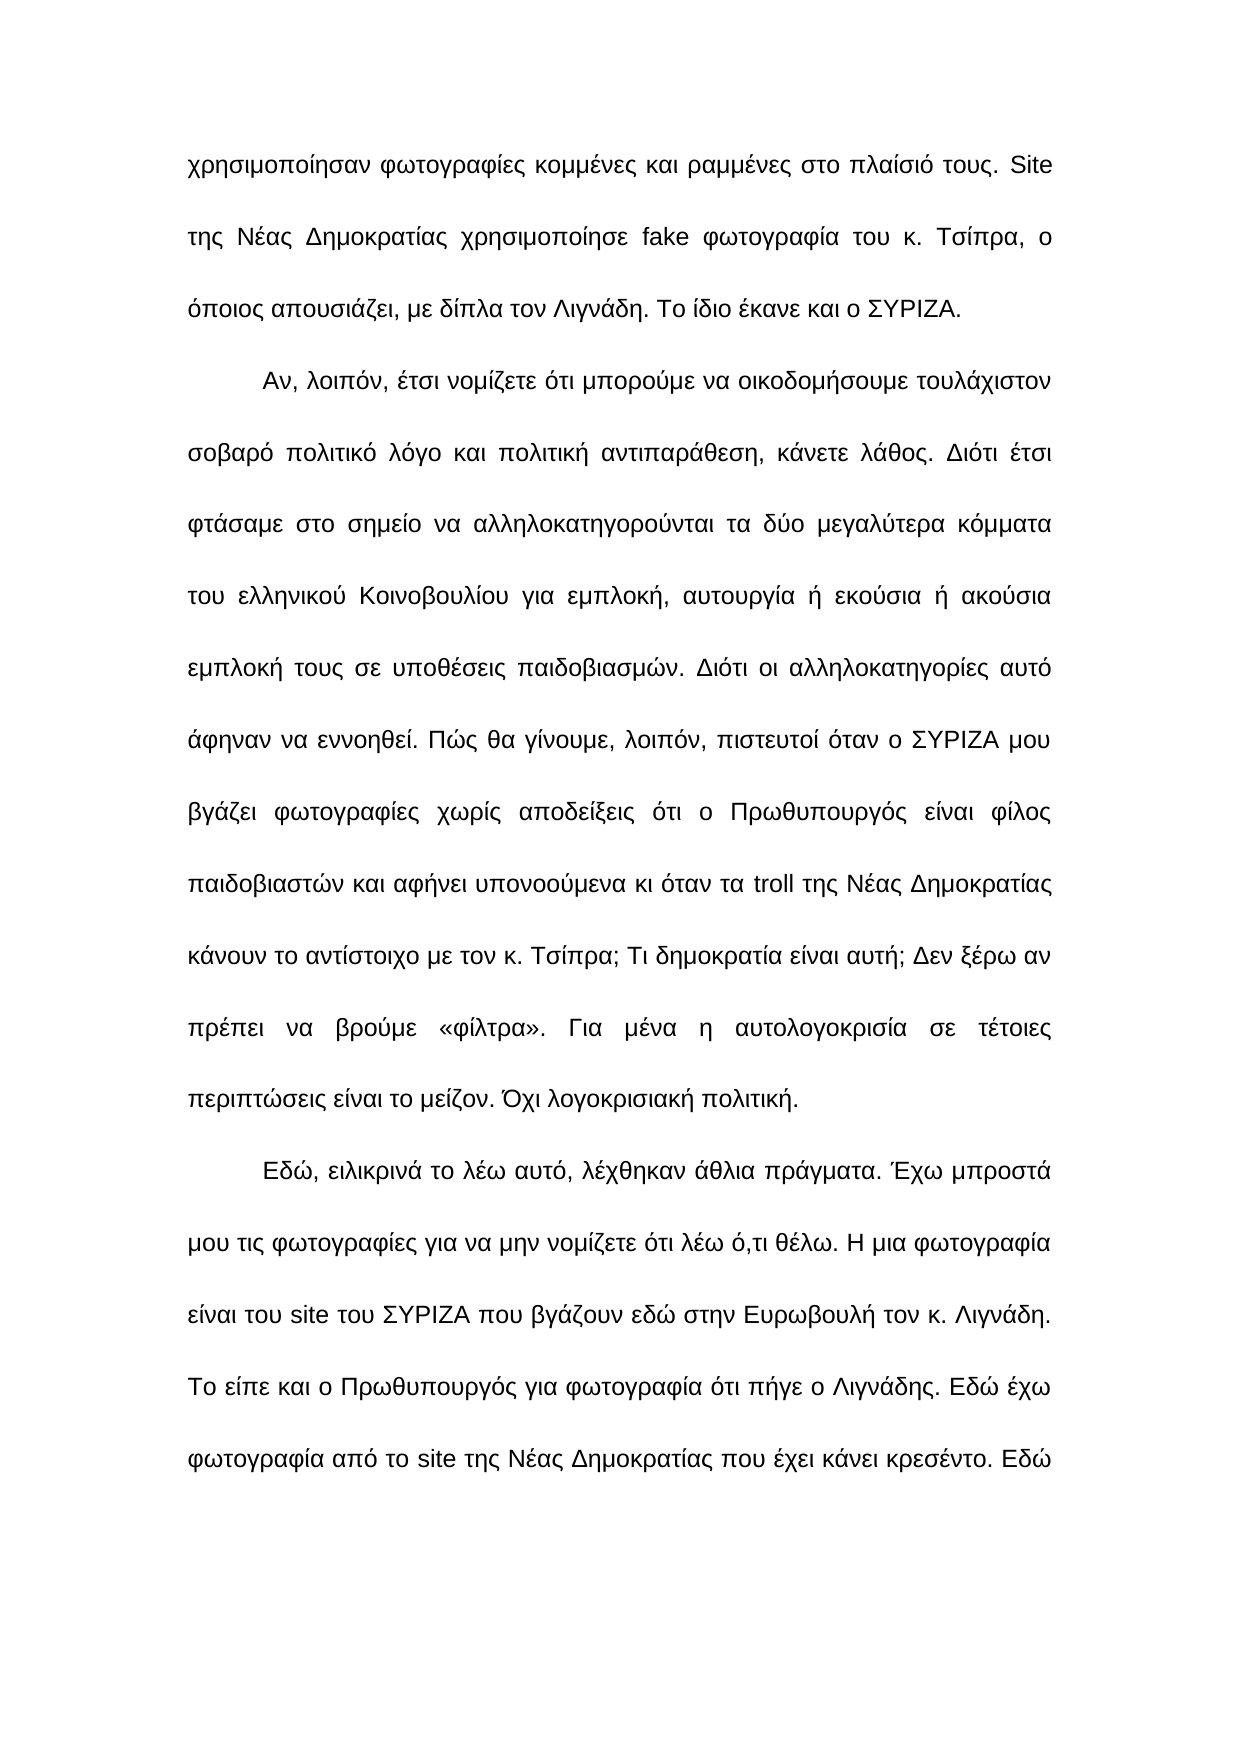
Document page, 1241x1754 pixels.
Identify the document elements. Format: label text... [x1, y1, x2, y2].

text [187, 1156, 1053, 1472]
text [187, 150, 1053, 322]
text Αν, λοιπόν, έτσι νομίζετε ότι μπορούμε να οικοδομήσουμε τουλάχιστον σοβαρό πολιτικό λόγο και πολιτική αντιπαράθεση, κάνετε λάθος. Διότι έτσι φτάσαμε στο σημείο να αλληλοκατηγορούνται τα δύο μεγαλύτερα κόμματα του ελληνικού Κοινοβουλίου για εμπλοκή, αυτουργία ή εκούσια ή ακούσια εμπλοκή τους σε υποθέσεις παιδοβιασμών. Διότι οι αλληλοκατηγορίες αυτό άφηναν να εννοηθεί. Πώς θα γίνουμε, λοιπόν, πιστευτοί όταν ο ΣΥΡΙΖΑ μου βγάζει φωτογραφίες χωρίς αποδείξεις ότι ο Πρωθυπουργός είναι φίλος παιδοβιαστών και αφήνει υπονοούμενα κι όταν τα troll της Νέας Δημοκρατίας κάνουν το αντίστοιχο με τον κ. Τσίπρα; Τι δημοκρατία είναι αυτή; Δεν ξέρω αν πρέπει να βρούμε «φίλτρα». Για μένα η αυτολογοκρισία σε τέτοιες περιπτώσεις είναι το μείζον. Όχι λογοκρισιακή πολιτική. [187, 366, 1053, 1113]
